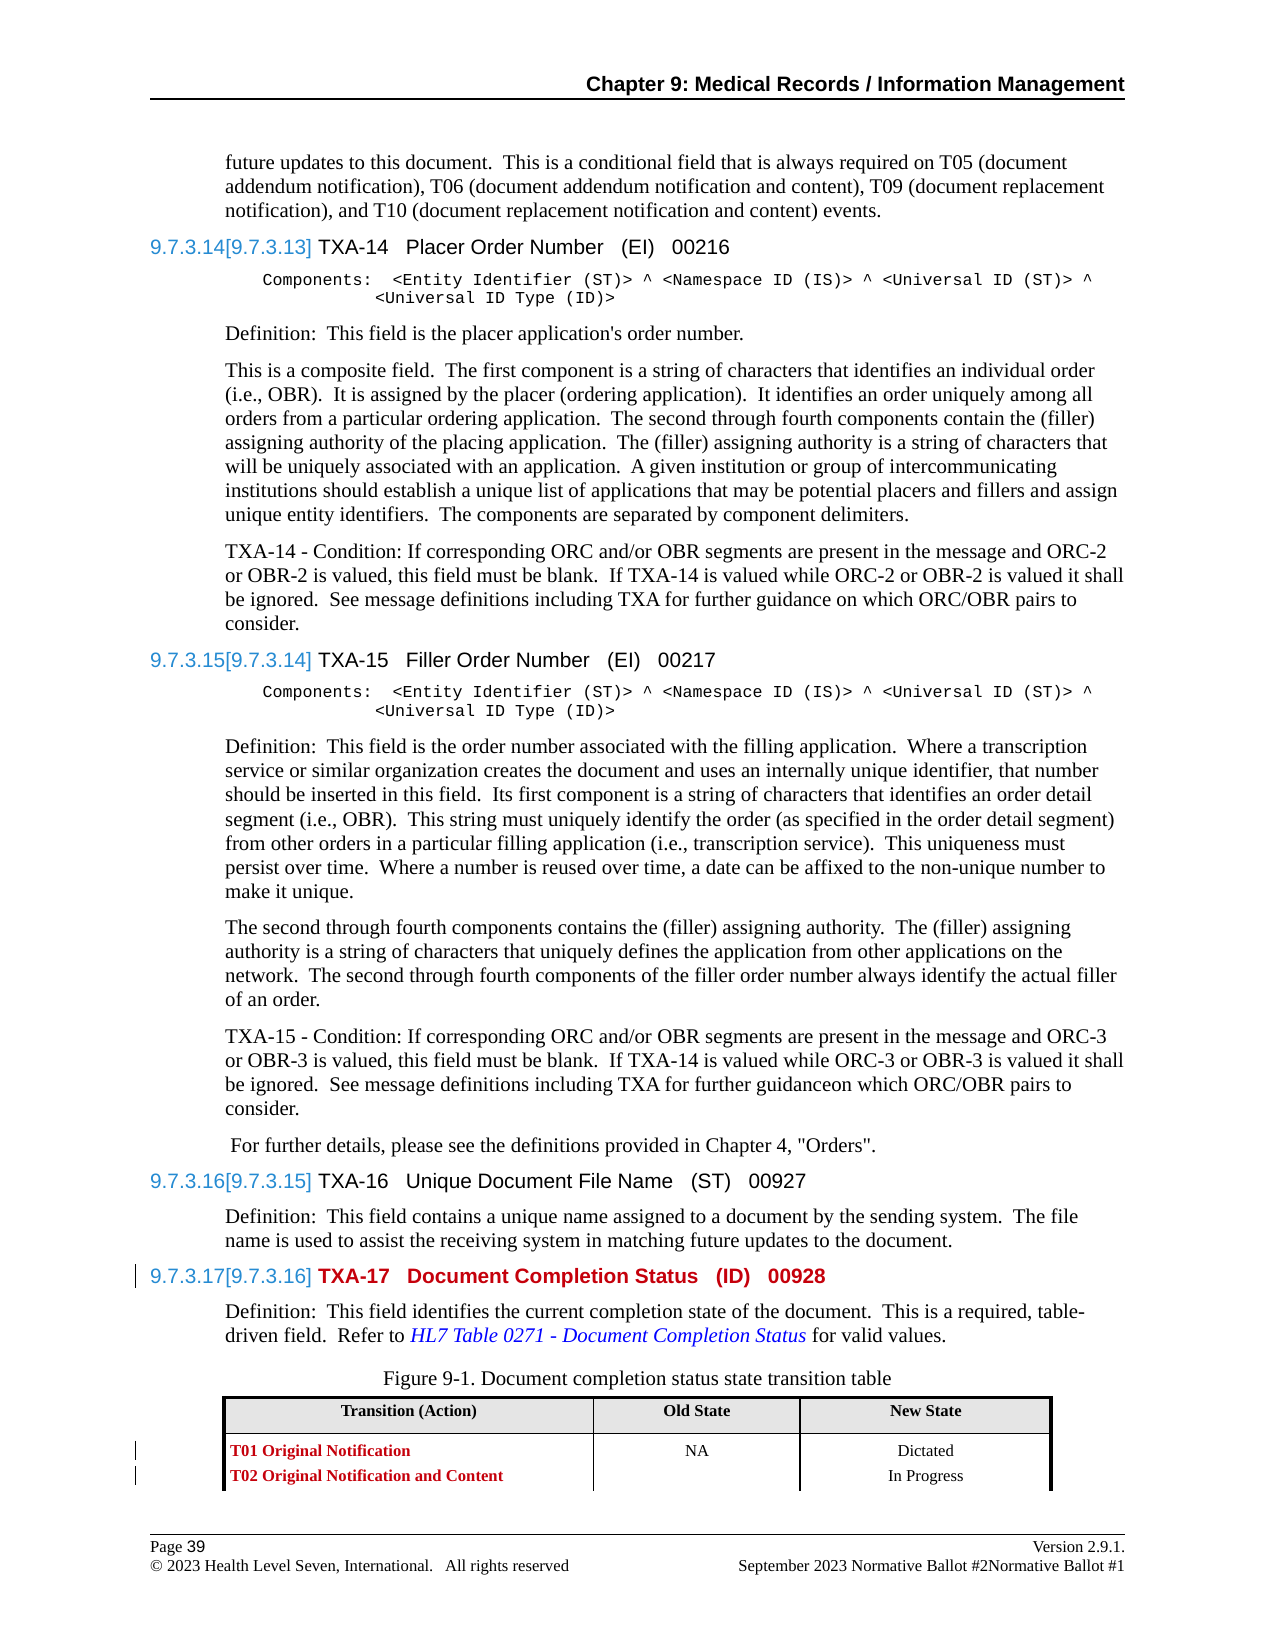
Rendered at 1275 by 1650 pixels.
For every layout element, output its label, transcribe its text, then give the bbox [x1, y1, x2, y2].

text Components: <Entity Identifier (ST)> ^ <Namespace ID (IS)> ^ <Universal ID (ST)> ^ <Universal ID Type (ID)> [262, 271, 1125, 309]
text Components: <Entity Identifier (ST)> ^ <Namespace ID (IS)> ^ <Universal ID (ST)> ^ <Universal ID Type (ID)> [262, 684, 1125, 722]
text TXA-15 - Condition: If corresponding ORC and/or OBR segments are present in the message and ORC-3 or OBR-3 is valued, this field must be blank. If TXA-14 is valued while ORC-3 or OBR-3 is valued it shall be ignored. See message definitions including TXA for further guidanceon which ORC/OBR pairs to consider. [225, 1024, 1125, 1120]
text Definition: This field contains a unique name assigned to a document by the sending system. The file name is used to assist the receiving system in matching future updates to the document. [225, 1204, 1125, 1252]
text Definition: This field is the order number associated with the filling application. Where a transcription service or similar organization creates the document and uses an internally unique identifier, that number should be inserted in this field. Its first component is a string of characters that identifies an order detail segment (i.e., OBR). This string must uniquely identify the order (as specified in the order detail segment) from other orders in a particular filling application (i.e., transcription service). This uniqueness must persist over time. Where a number is reused over time, a date can be affixed to the non-unique number to make it unique. [225, 734, 1125, 903]
subtitle TXA-17 Document Completion Status (ID) 00928 [150, 1264, 1125, 1288]
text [225, 150, 1125, 222]
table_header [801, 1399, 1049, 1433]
text Figure 9-1. Document completion status state transition table [150, 1366, 1125, 1389]
subtitle TXA-16 Unique Document File Name (ST) 00927 [150, 1169, 1125, 1193]
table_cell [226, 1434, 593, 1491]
text TXA-14 - Condition: If corresponding ORC and/or OBR segments are present in the message and ORC-2 or OBR-2 is valued, this field must be blank. If TXA-14 is valued while ORC-2 or OBR-2 is valued it shall be ignored. See message definitions including TXA for further guidance on which ORC/OBR pairs to consider. [225, 539, 1125, 635]
text Definition: This field is the placer application's order number. [225, 321, 1125, 345]
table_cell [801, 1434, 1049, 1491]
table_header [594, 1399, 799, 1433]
subtitle TXA-14 Placer Order Number (EI) 00216 [150, 235, 1125, 259]
text Definition: This field identifies the current completion state of the document. This is a required, table-driven field. Refer to HL7 Table 0271 - Document Completion Status for valid values. [225, 1299, 1125, 1347]
subtitle TXA-15 Filler Order Number (EI) 00217 [150, 648, 1125, 672]
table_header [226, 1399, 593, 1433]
text The second through fourth components contains the (filler) assigning authority. The (filler) assigning authority is a string of characters that uniquely defines the application from other applications on the network. The second through fourth components of the filler order number always identify the actual filler of an order. [225, 915, 1125, 1011]
text For further details, please see the definitions provided in Chapter 4, "Orders". [225, 1133, 1125, 1157]
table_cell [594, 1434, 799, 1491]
text This is a composite field. The first component is a string of characters that identifies an individual order (i.e., OBR). It is assigned by the placer (ordering application). It identifies an order uniquely among all orders from a particular ordering application. The second through fourth components contain the (filler) assigning authority of the placing application. The (filler) assigning authority is a string of characters that will be uniquely associated with an application. A given institution or group of intercommunicating institutions should establish a unique list of applications that may be potential placers and fillers and assign unique entity identifiers. The components are separated by component delimiters. [225, 358, 1125, 526]
